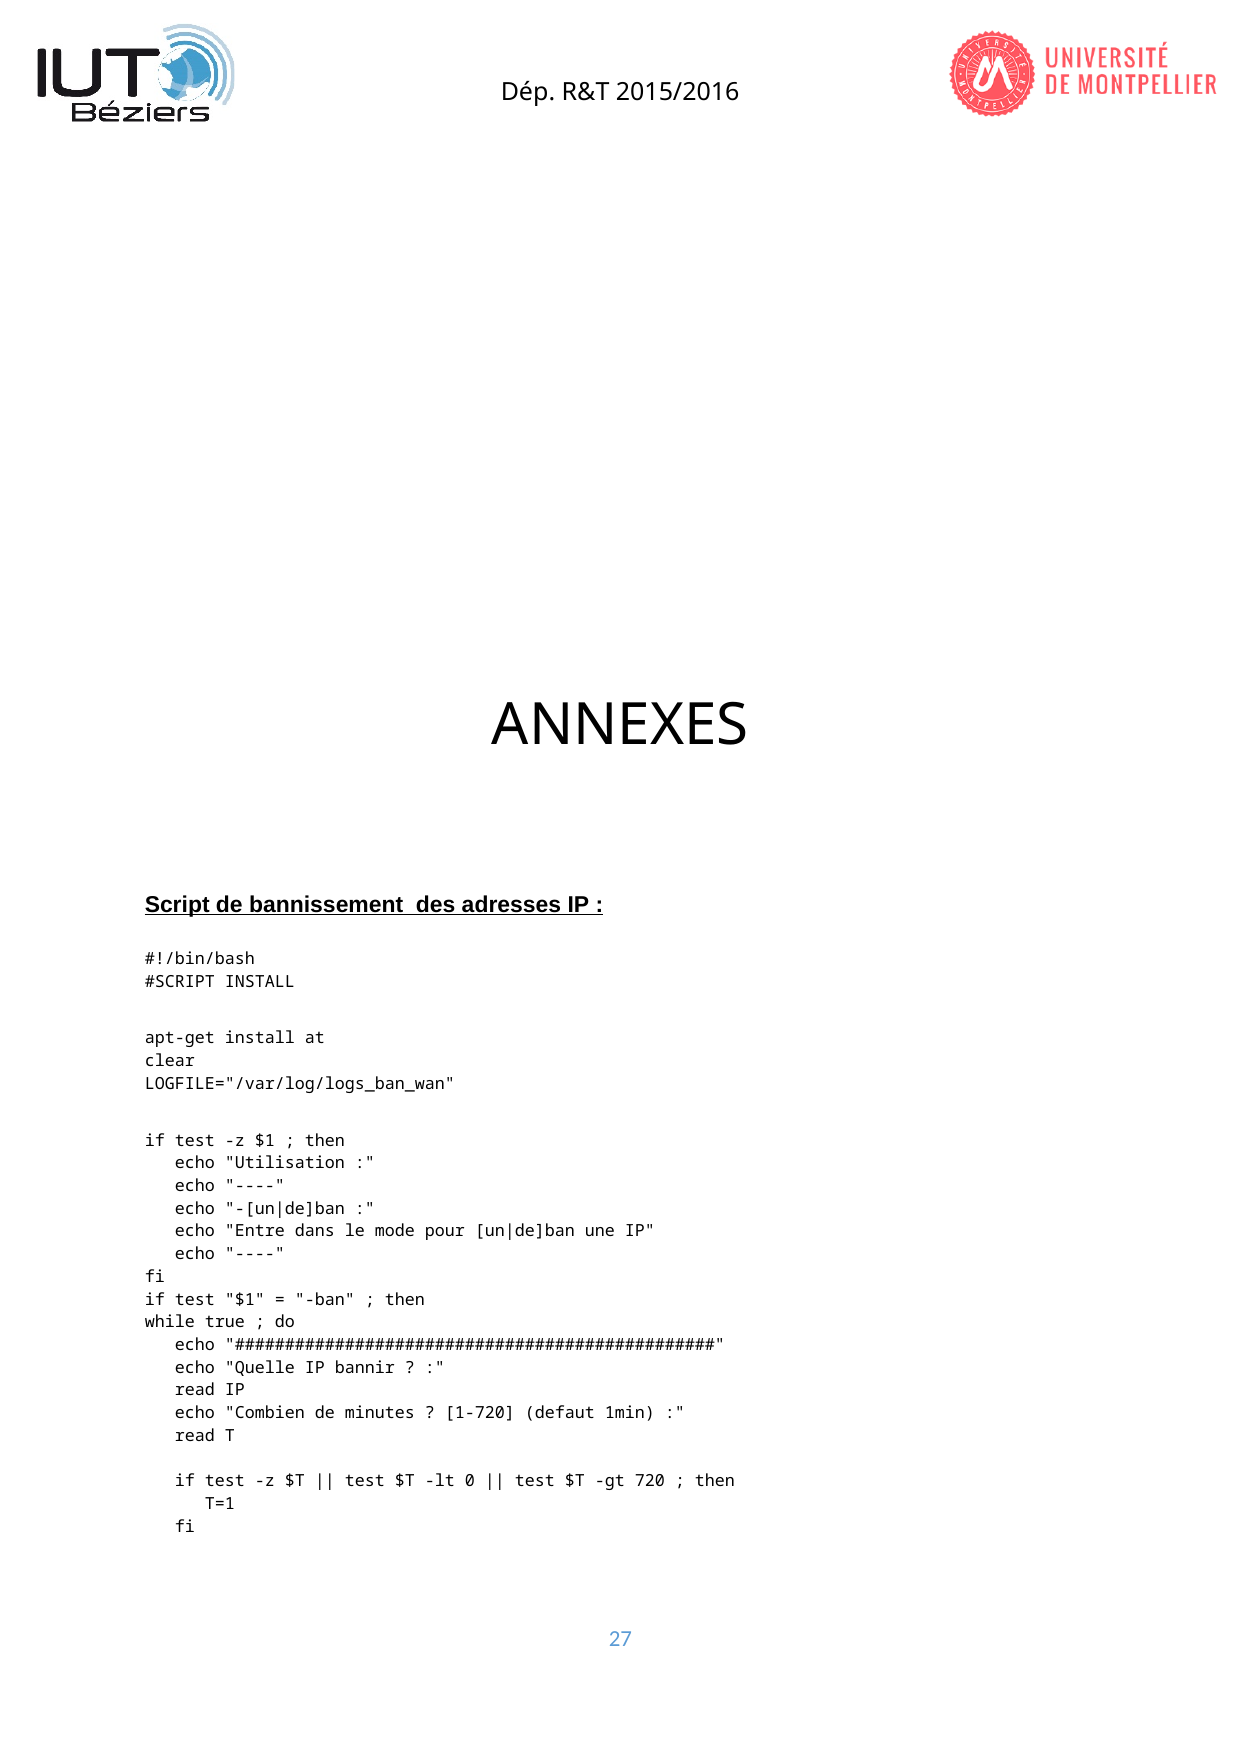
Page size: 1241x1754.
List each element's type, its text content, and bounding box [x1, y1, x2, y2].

text if test -z $1 ; then [144, 1128, 1093, 1151]
picture [937, 15, 1240, 136]
text LOGFILE="/var/log/logs_ban_wan" [144, 1071, 1093, 1094]
text fi [144, 1264, 1093, 1287]
text #SCRIPT INSTALL [144, 969, 1093, 992]
text T=1 [144, 1491, 1093, 1514]
text fi [144, 1514, 1093, 1537]
text echo "----" [144, 1242, 1093, 1264]
text echo "Utilisation :" [144, 1151, 1093, 1173]
text echo "Quelle IP bannir ? :" [144, 1355, 1093, 1378]
text if test -z $T || test $T -lt 0 || test $T -gt 720 ; then [144, 1469, 1093, 1491]
text if test "$1" = "-ban" ; then [144, 1287, 1093, 1310]
text while true ; do [144, 1310, 1093, 1332]
text clear [144, 1049, 1093, 1071]
text read T [144, 1423, 1093, 1446]
text echo "Combien de minutes ? [1-720] (defaut 1min) :" [144, 1401, 1093, 1423]
text Script de bannissement des adresses IP : [144, 891, 1093, 918]
text echo "Entre dans le mode pour [un|de]ban une IP" [144, 1219, 1093, 1242]
text ANNEXES [148, 682, 1093, 761]
text echo "----" [144, 1173, 1093, 1196]
text #!/bin/bash [144, 946, 1093, 969]
text echo "################################################" [144, 1332, 1093, 1355]
picture [37, 23, 235, 122]
text echo "-[un|de]ban :" [144, 1196, 1093, 1219]
text read IP [144, 1378, 1093, 1401]
text apt-get install at [144, 1026, 1093, 1049]
